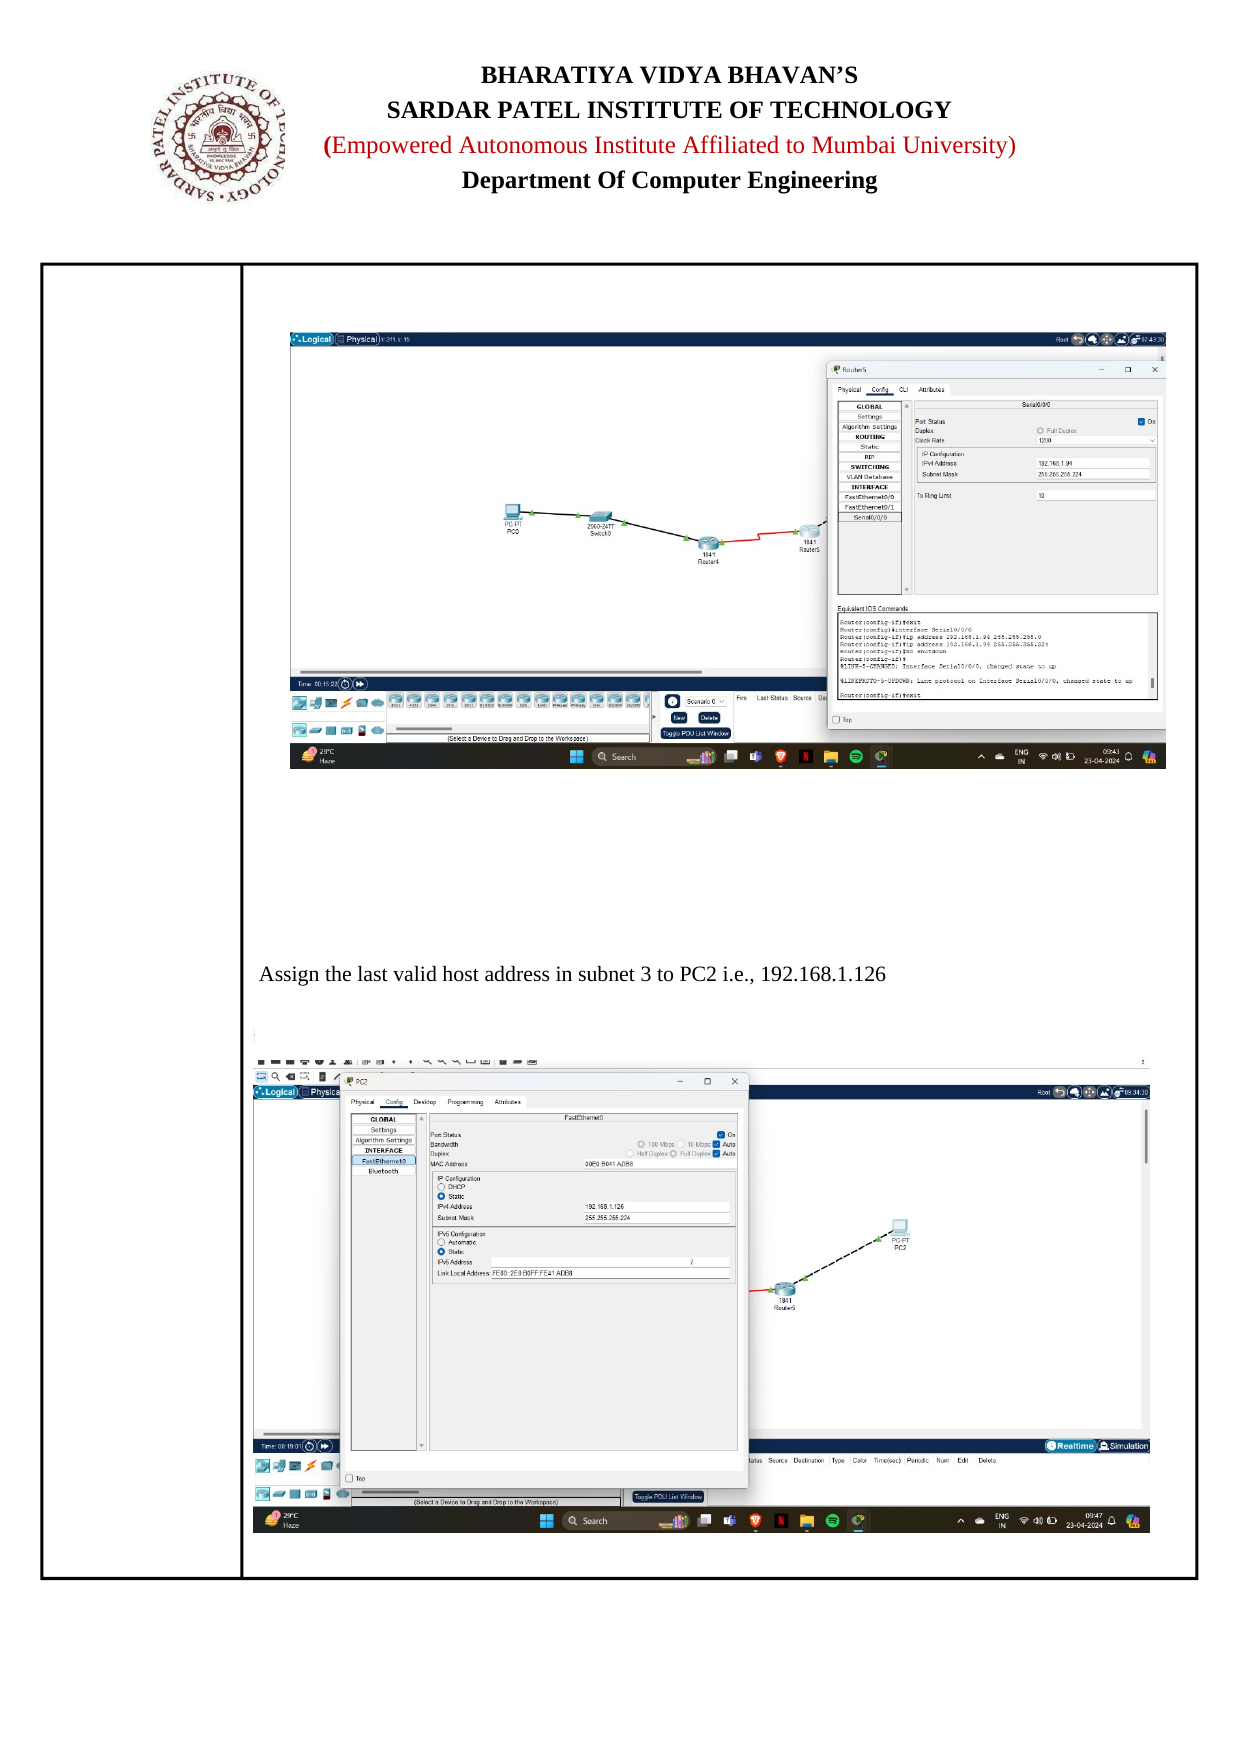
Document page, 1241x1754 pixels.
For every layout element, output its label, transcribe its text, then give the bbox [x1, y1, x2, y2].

text Assign the last valid host address in subnet 3 to PC2 i.e., 192.168.1.126 [259, 961, 1211, 986]
picture [253, 1028, 1150, 1533]
picture [150, 71, 285, 206]
picture [290, 331, 1166, 769]
